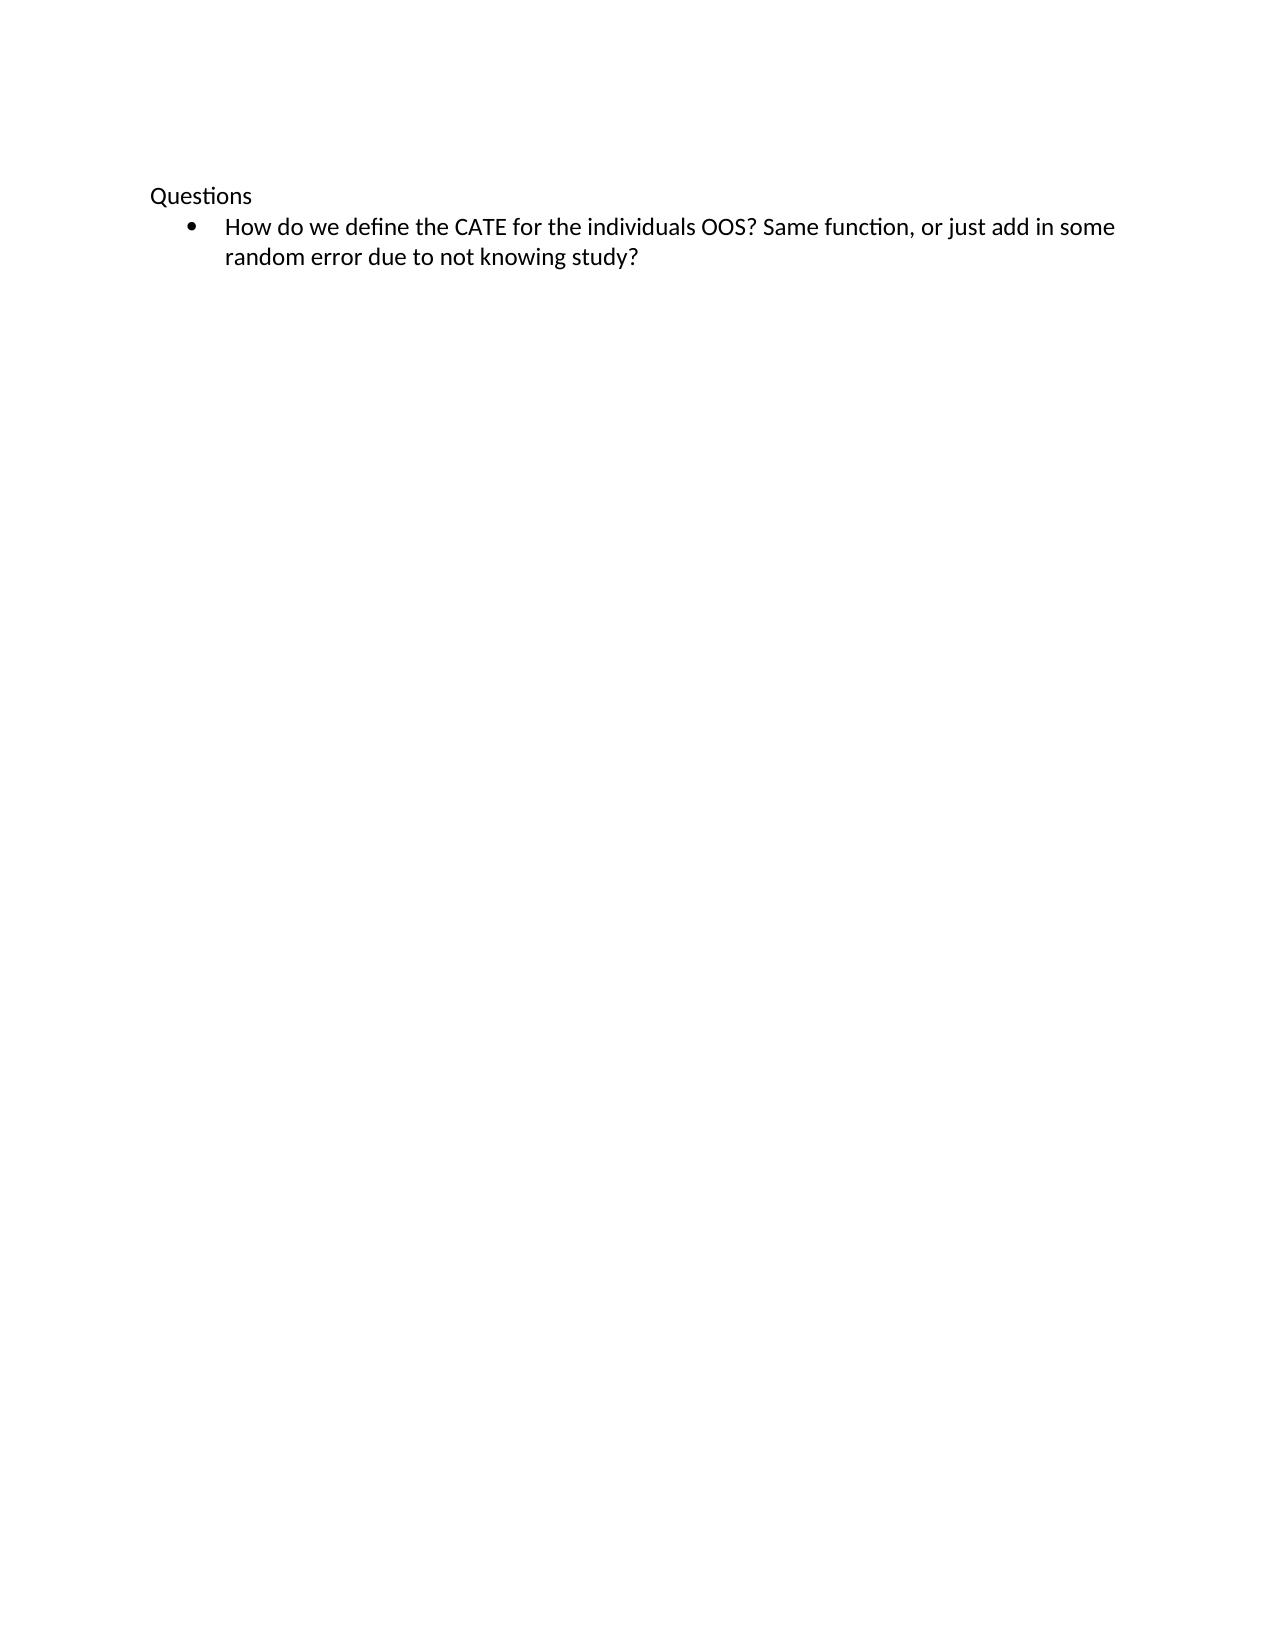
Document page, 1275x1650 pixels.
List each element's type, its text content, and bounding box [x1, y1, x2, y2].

text Questions [150, 181, 1125, 211]
list How do we define the CATE for the individuals OOS? Same function, or just add in some random error due to not knowing study? [187, 211, 1125, 272]
